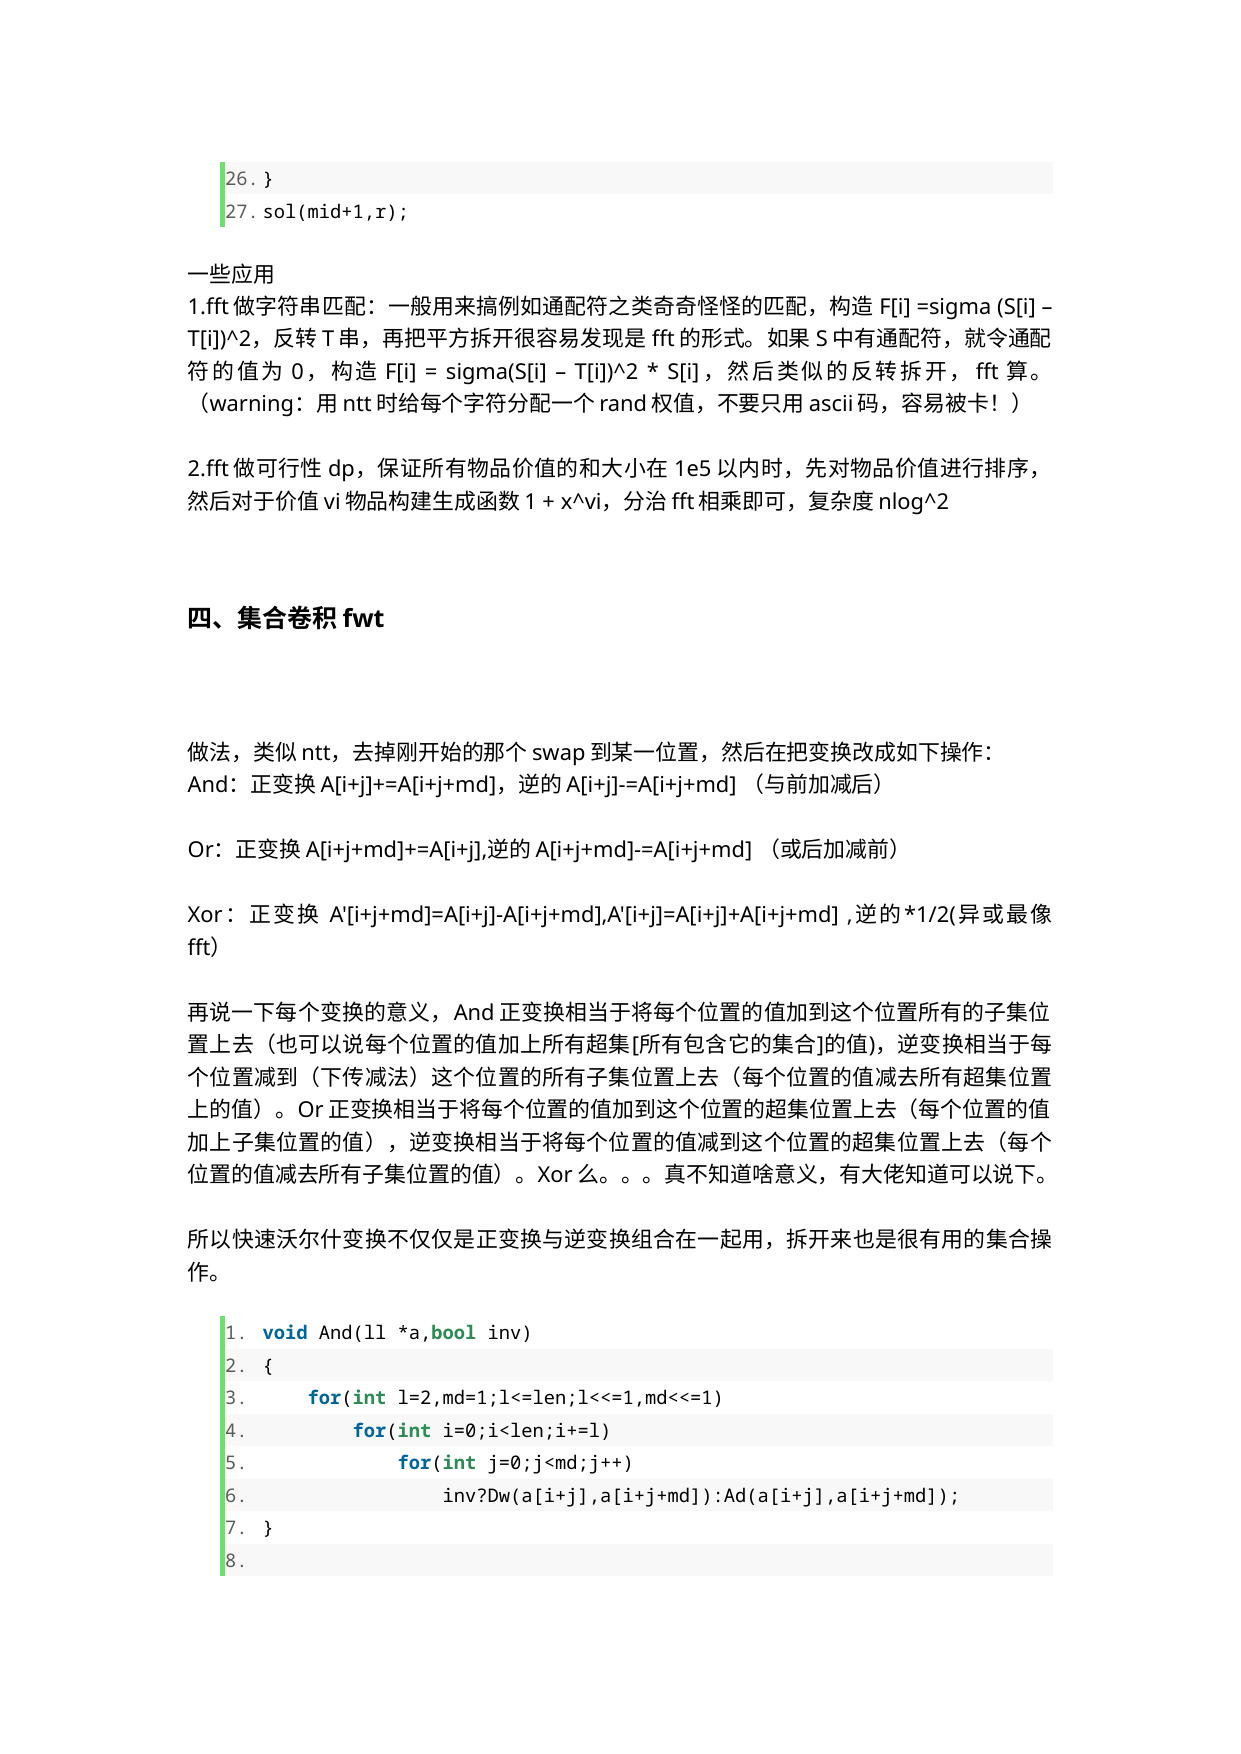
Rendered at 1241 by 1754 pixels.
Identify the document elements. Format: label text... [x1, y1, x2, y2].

text Xor：正变换 A'[i+j+md]=A[i+j]-A[i+j+md],A'[i+j]=A[i+j]+A[i+j+md] ,逆的*1/2(异或最像fft） [187, 897, 1053, 962]
list for(int j=0;j<md;j++) [225, 1446, 1053, 1479]
text 所以快速沃尔什变换不仅仅是正变换与逆变换组合在一起用，拆开来也是很有用的集合操作。 [187, 1222, 1053, 1287]
list sol(mid+1,r); [225, 194, 1053, 227]
list } [225, 162, 1053, 194]
text And：正变换A[i+j]+=A[i+j+md]，逆的A[i+j]-=A[i+j+md] （与前加减后） [187, 767, 1053, 799]
text 再说一下每个变换的意义，And正变换相当于将每个位置的值加到这个位置所有的子集位置上去（也可以说每个位置的值加上所有超集[所有包含它的集合]的值)，逆变换相当于每个位置减到（下传减法）这个位置的所有子集位置上去（每个位置的值减去所有超集位置上的值）。Or正变换相当于将每个位置的值加到这个位置的超集位置上去（每个位置的值加上子集位置的值），逆变换相当于将每个位置的值减到这个位置的超集位置上去（每个位置的值减去所有子集位置的值）。Xor么。。。真不知道啥意义，有大佬知道可以说下。 [187, 994, 1053, 1189]
list inv?Dw(a[i+j],a[i+j+md]):Ad(a[i+j],a[i+j+md]); [225, 1479, 1053, 1511]
text Or：正变换A[i+j+md]+=A[i+j],逆的A[i+j+md]-=A[i+j+md] （或后加减前） [187, 832, 1053, 864]
list } [225, 1511, 1053, 1544]
text 一些应用 [187, 256, 1053, 289]
text 2.fft做可行性dp，保证所有物品价值的和大小在1e5以内时，先对物品价值进行排序，然后对于价值 vi物品构建生成函数1 + x^vi，分治fft相乘即可，复杂度nlog^2 [187, 451, 1053, 516]
subtitle 四、集合卷积fwt [187, 584, 1053, 649]
list for(int i=0;i<len;i+=l) [225, 1414, 1053, 1446]
text 1.fft做字符串匹配：一般用来搞例如通配符之类奇奇怪怪的匹配，构造F[i] =sigma (S[i] – T[i])^2，反转T串，再把平方拆开很容易发现是fft的形式。如果S中有通配符，就令通配符的值为0，构造F[i] = sigma(S[i] – T[i])^2 * S[i]，然后类似的反转拆开，fft算。（warning：用ntt时给每个字符分配一个rand权值，不要只用ascii码，容易被卡！） [187, 289, 1053, 419]
list void And(ll *a,bool inv) [225, 1316, 1053, 1349]
list for(int l=2,md=1;l<=len;l<<=1,md<<=1) [225, 1381, 1053, 1414]
text 做法，类似ntt，去掉刚开始的那个swap到某一位置，然后在把变换改成如下操作： [187, 734, 1053, 767]
list { [225, 1349, 1053, 1381]
